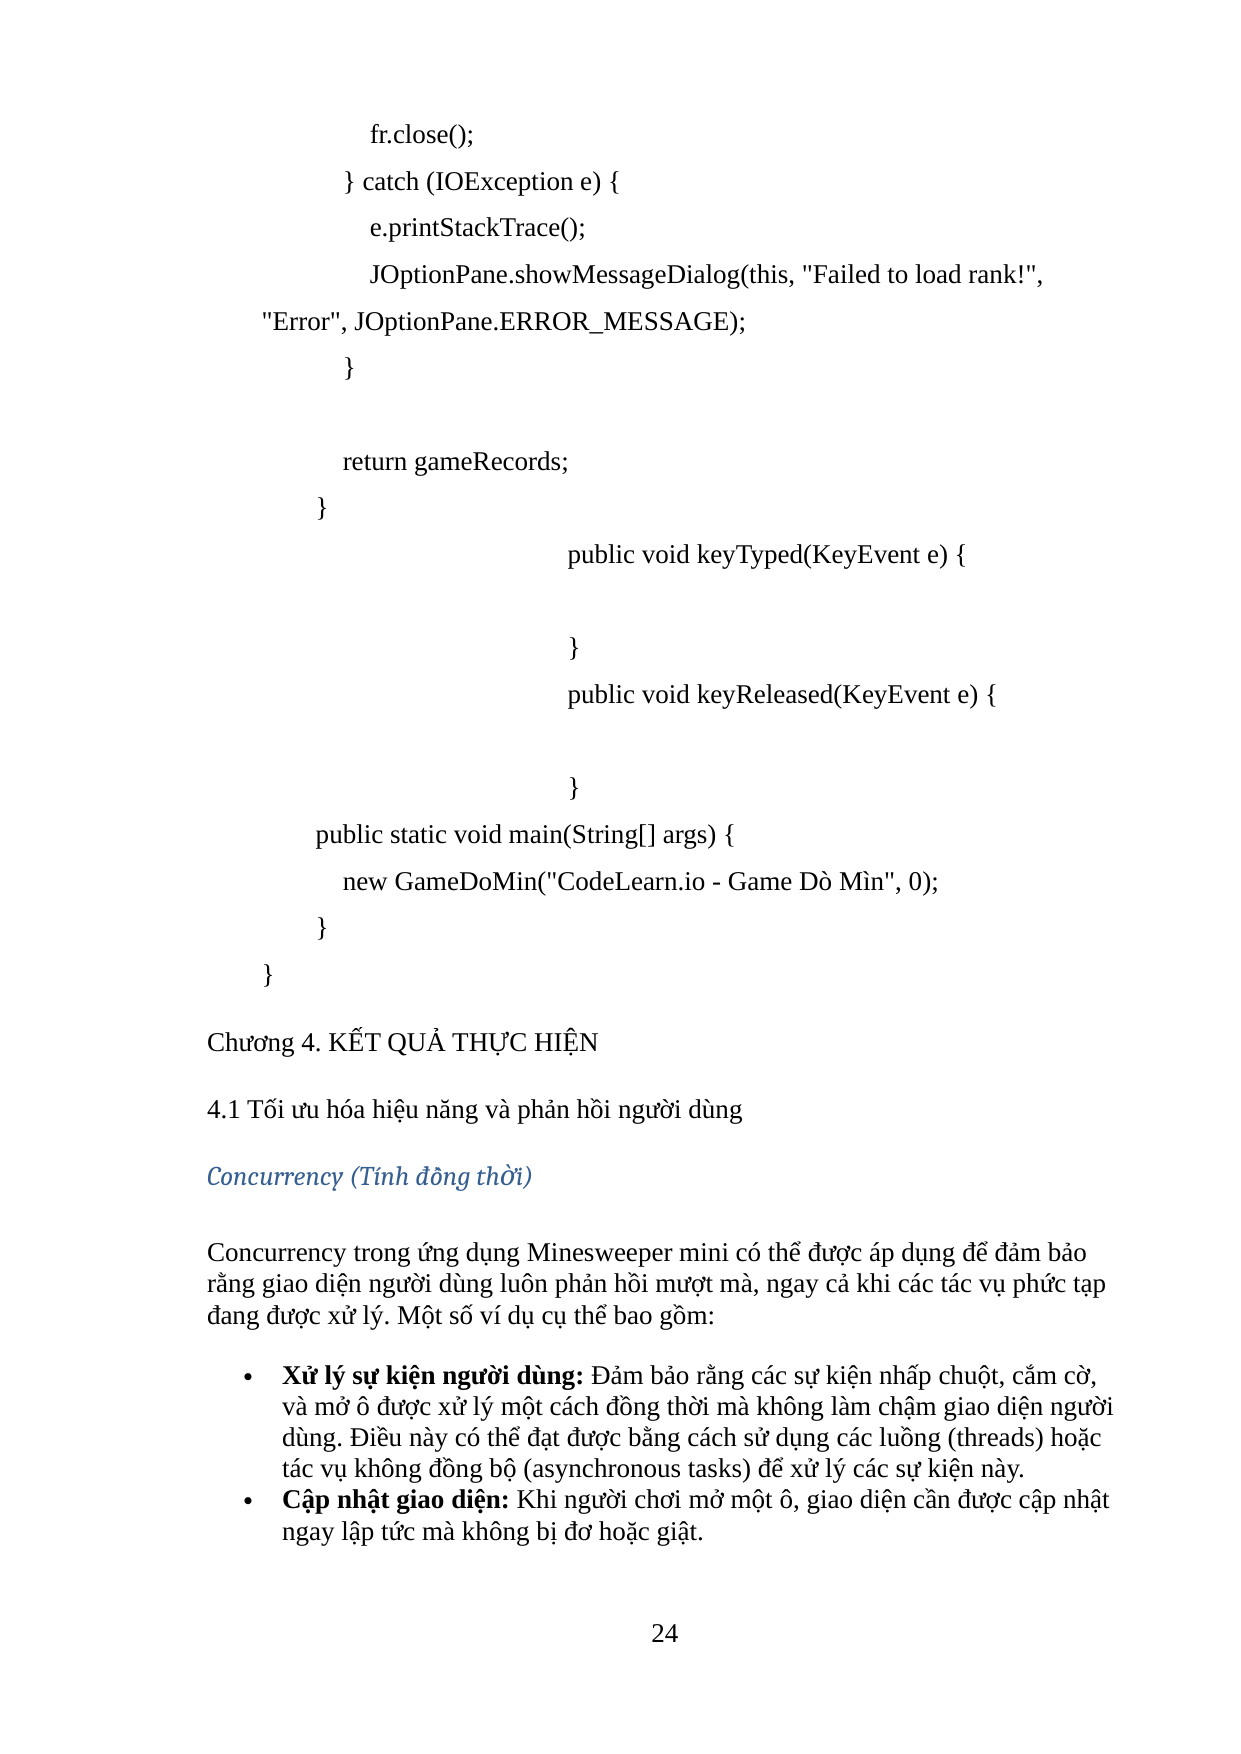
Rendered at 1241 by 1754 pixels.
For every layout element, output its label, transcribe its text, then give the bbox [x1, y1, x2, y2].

text Concurrency trong ứng dụng Minesweeper mini có thể được áp dụng để đảm bảo rằng giao diện người dùng luôn phản hồi mượt mà, ngay cả khi các tác vụ phức tạp đang được xử lý. Một số ví dụ cụ thể bao gồm: [207, 1236, 1122, 1330]
subtitle Concurrency (Tính đồng thời) [207, 1161, 1122, 1192]
list public void keyReleased(KeyEvent e) { [261, 678, 1122, 709]
list Xử lý sự kiện người dùng: Đảm bảo rằng các sự kiện nhấp chuột, cắm cờ, và mở ô được xử lý một cách đồng thời mà không làm chậm giao diện người dùng. Điều này có thể đạt được bằng cách sử dụng các luồng (threads) hoặc tác vụ không đồng bộ (asynchronous tasks) để xử lý các sự kiện này. [244, 1359, 1122, 1484]
list Cập nhật giao diện: Khi người chơi mở một ô, giao diện cần được cập nhật ngay lập tức mà không bị đơ hoặc giật. [244, 1484, 1122, 1546]
list return gameRecords; [261, 445, 1122, 476]
list JOptionPane.showMessageDialog(this, "Failed to load rank!", "Error", JOptionPane.ERROR_MESSAGE); [261, 258, 1122, 336]
list } [261, 491, 1122, 523]
list } [261, 631, 1122, 663]
list } [261, 958, 1122, 989]
list } [261, 911, 1122, 943]
list public static void main(String[] args) { [261, 818, 1122, 849]
list new GameDoMin("CodeLearn.io - Game Dò Mìn", 0); [261, 865, 1122, 896]
list e.printStackTrace(); [261, 211, 1122, 243]
list } catch (IOException e) { [261, 165, 1122, 196]
list public void keyTyped(KeyEvent e) { [261, 538, 1122, 569]
text 4.1 Tối ưu hóa hiệu năng và phản hồi người dùng [207, 1093, 1122, 1124]
list } [261, 351, 1122, 383]
list } [261, 771, 1122, 803]
list fr.close(); [261, 118, 1122, 149]
text Chương 4. KẾT QUẢ THỰC HIỆN [207, 1026, 1122, 1057]
